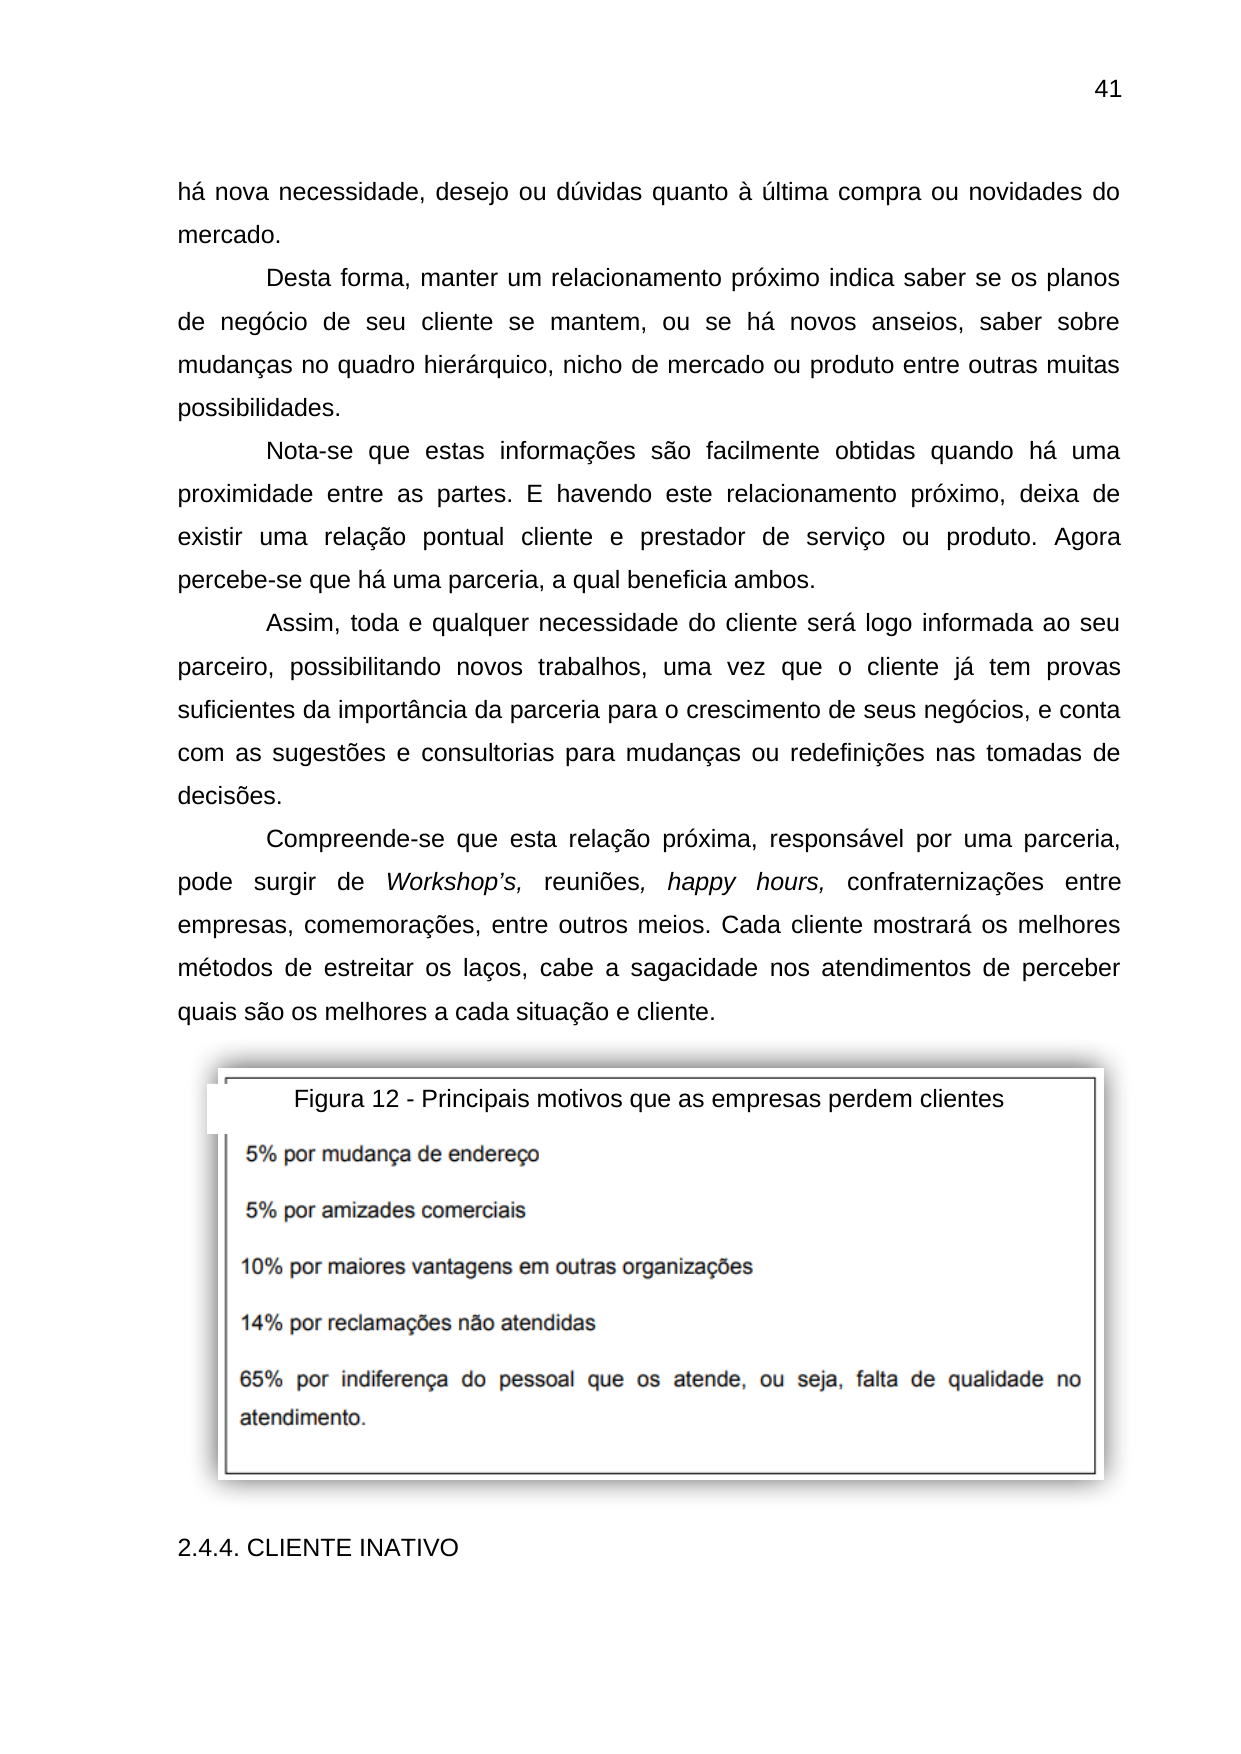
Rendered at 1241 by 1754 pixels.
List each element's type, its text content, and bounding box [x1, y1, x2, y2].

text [177, 177, 1122, 249]
text Desta forma, manter um relacionamento próximo indica saber se os planos de negócio de seu cliente se mantem, ou se há novos anseios, saber sobre mudanças no quadro hierárquico, nicho de mercado ou produto entre outras muitas possibilidades. [177, 263, 1122, 422]
text Nota-se que estas informações são facilmente obtidas quando há uma proximidade entre as partes. E havendo este relacionamento próximo, deixa de existir uma relação pontual cliente e prestador de serviço ou produto. Agora percebe-se que há uma parceria, a qual beneficia ambos. [177, 436, 1122, 594]
text Compreende-se que esta relação próxima, responsável por uma parceria, pode surgir de Workshop’s, reuniões, happy hours, confraternizações entre empresas, comemorações, entre outros meios. Cada cliente mostrará os melhores métodos de estreitar os laços, cabe a sagacidade nos atendimentos de perceber quais são os melhores a cada situação e cliente. [177, 824, 1122, 1025]
picture [218, 1068, 1104, 1480]
text Assim, toda e qualquer necessidade do cliente será logo informada ao seu parceiro, possibilitando novos trabalhos, uma vez que o cliente já tem provas suficientes da importância da parceria para o crescimento de seus negócios, e conta com as sugestões e consultorias para mudanças ou redefinições nas tomadas de decisões. [177, 608, 1122, 810]
